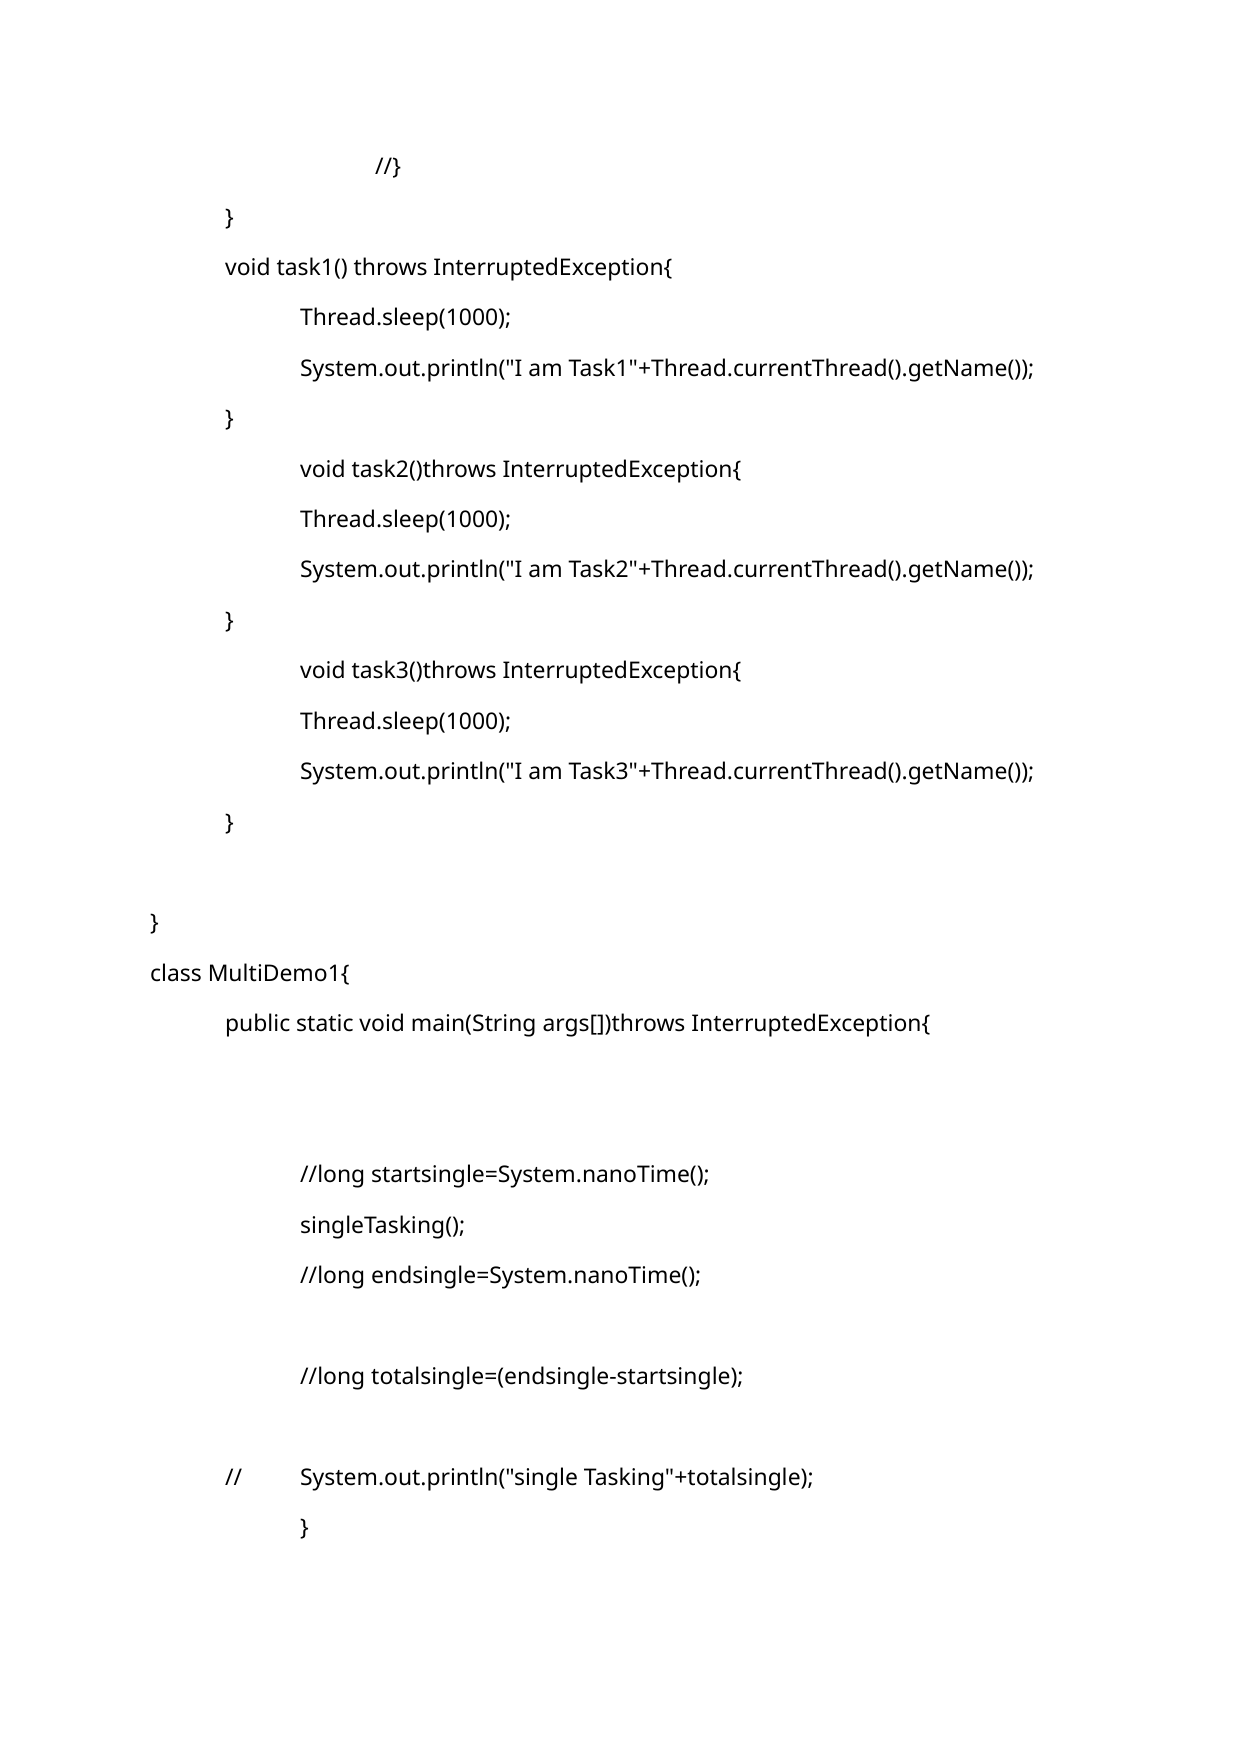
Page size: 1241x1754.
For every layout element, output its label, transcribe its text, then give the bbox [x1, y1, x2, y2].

text } [150, 805, 1090, 837]
text Thread.sleep(1000); [150, 704, 1090, 736]
text } [150, 1511, 1090, 1542]
text class MultiDemo1{ [150, 957, 1090, 988]
text // System.out.println("single Tasking"+totalsingle); [150, 1461, 1090, 1492]
text //long startsingle=System.nanoTime(); [150, 1158, 1090, 1189]
text //} [150, 150, 1090, 181]
text System.out.println("I am Task1"+Thread.currentThread().getName()); [150, 352, 1090, 383]
text //long totalsingle=(endsingle-startsingle); [150, 1360, 1090, 1391]
text Thread.sleep(1000); [150, 503, 1090, 534]
text //long endsingle=System.nanoTime(); [150, 1259, 1090, 1290]
text System.out.println("I am Task3"+Thread.currentThread().getName()); [150, 755, 1090, 786]
text System.out.println("I am Task2"+Thread.currentThread().getName()); [150, 553, 1090, 584]
text void task3()throws InterruptedException{ [150, 654, 1090, 685]
text singleTasking(); [150, 1209, 1090, 1240]
text public static void main(String args[])throws InterruptedException{ [150, 1007, 1090, 1038]
text Thread.sleep(1000); [150, 301, 1090, 332]
text void task1() throws InterruptedException{ [150, 251, 1090, 282]
text } [150, 906, 1090, 937]
text void task2()throws InterruptedException{ [150, 452, 1090, 484]
text } [150, 402, 1090, 433]
text } [150, 200, 1090, 232]
text } [150, 604, 1090, 635]
